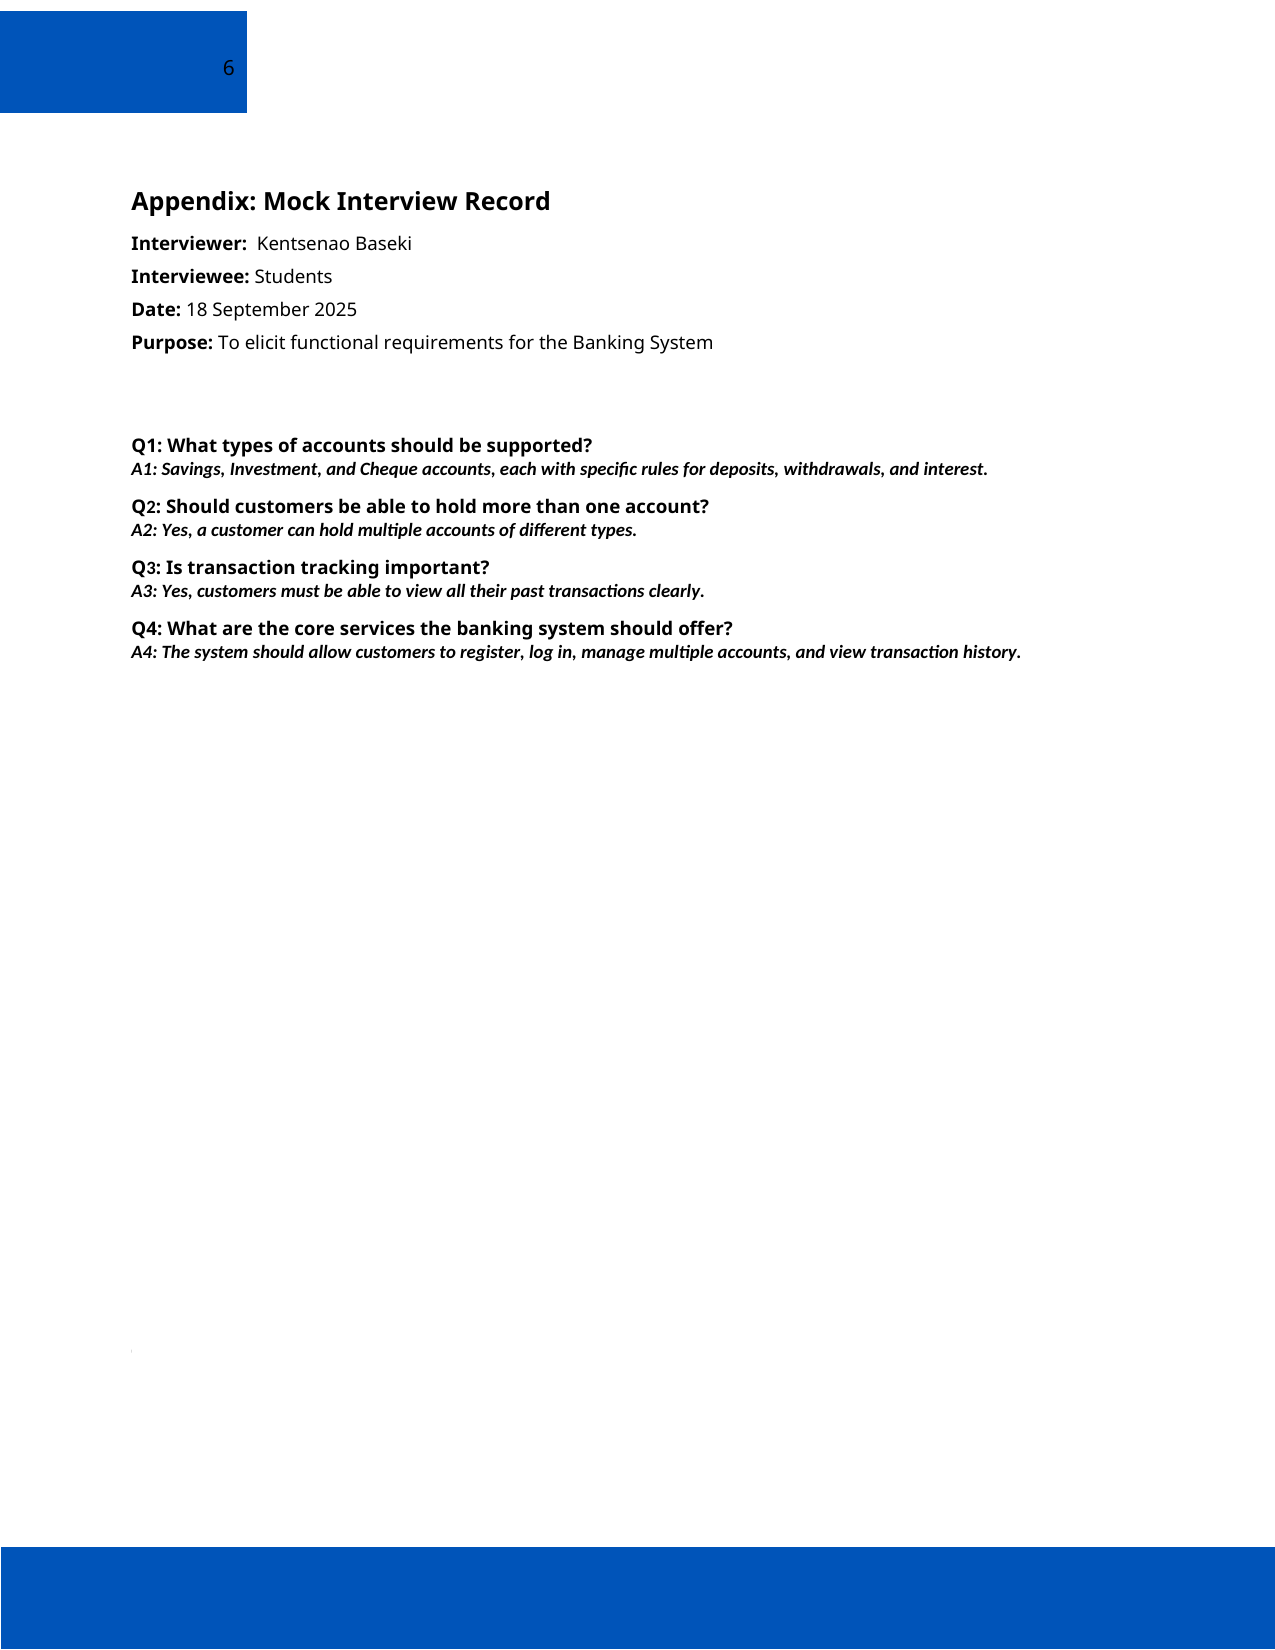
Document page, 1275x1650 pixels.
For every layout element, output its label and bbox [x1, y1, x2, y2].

table_cell [120, 171, 1133, 1521]
